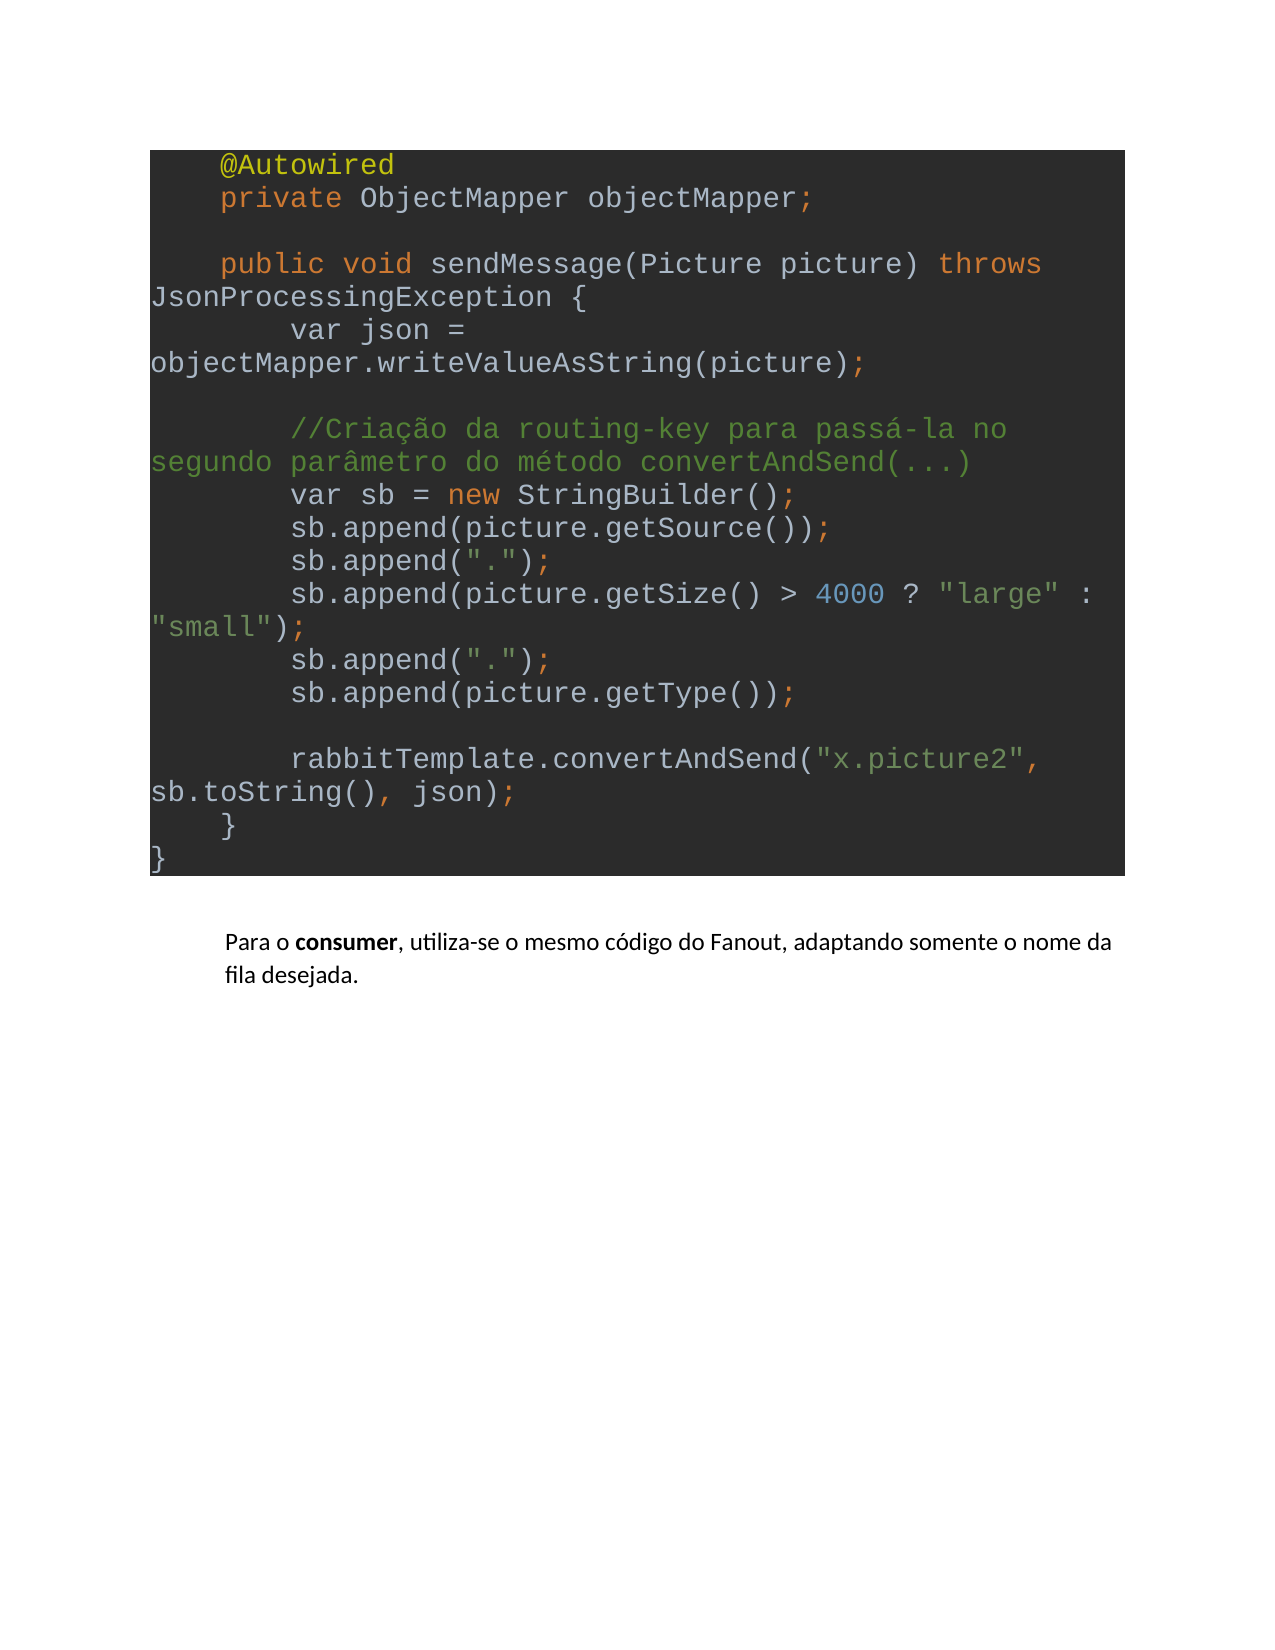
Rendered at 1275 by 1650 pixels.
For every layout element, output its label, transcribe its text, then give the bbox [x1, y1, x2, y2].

text //Criação da routing-key para passá-la no segundo parâmetro do método convertAndSend(...) var sb = new StringBuilder(); sb.append(picture.getSource()); sb.append("."); sb.append(picture.getSize() > 4000 ? "large" : "small"); sb.append("."); sb.append(picture.getType()); rabbitTemplate.convertAndSend("x.picture2", sb.toString(), json); } } [150, 381, 1125, 876]
text Para o consumer, utiliza-se o mesmo código do Fanout, adaptando somente o nome da fila desejada. [225, 926, 1125, 989]
